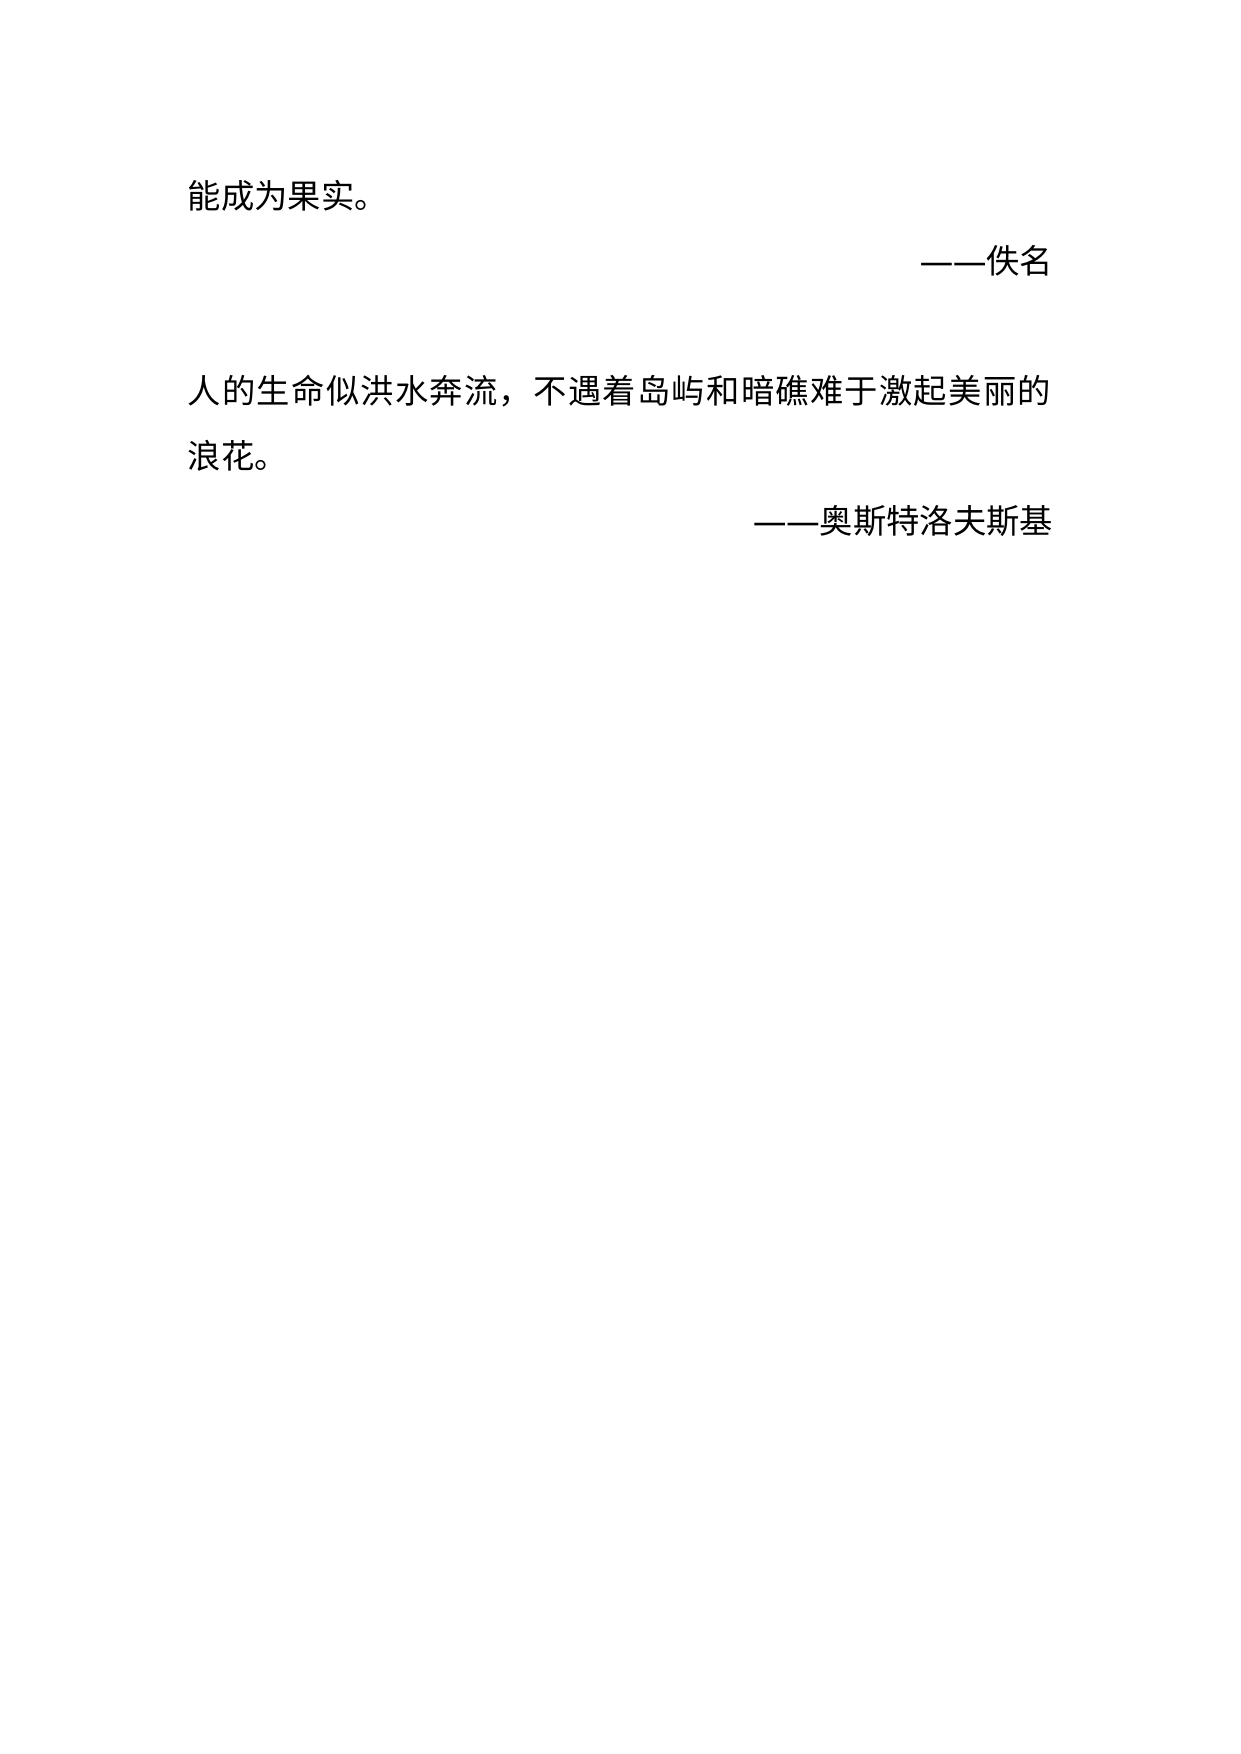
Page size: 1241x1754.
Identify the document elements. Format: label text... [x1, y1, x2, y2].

text ——奥斯特洛夫斯基 [187, 487, 1053, 552]
text ——佚名 [187, 227, 1053, 292]
text 人的生命似洪水奔流，不遇着岛屿和暗礁难于激起美丽的浪花。 [187, 357, 1053, 487]
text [187, 162, 1053, 227]
